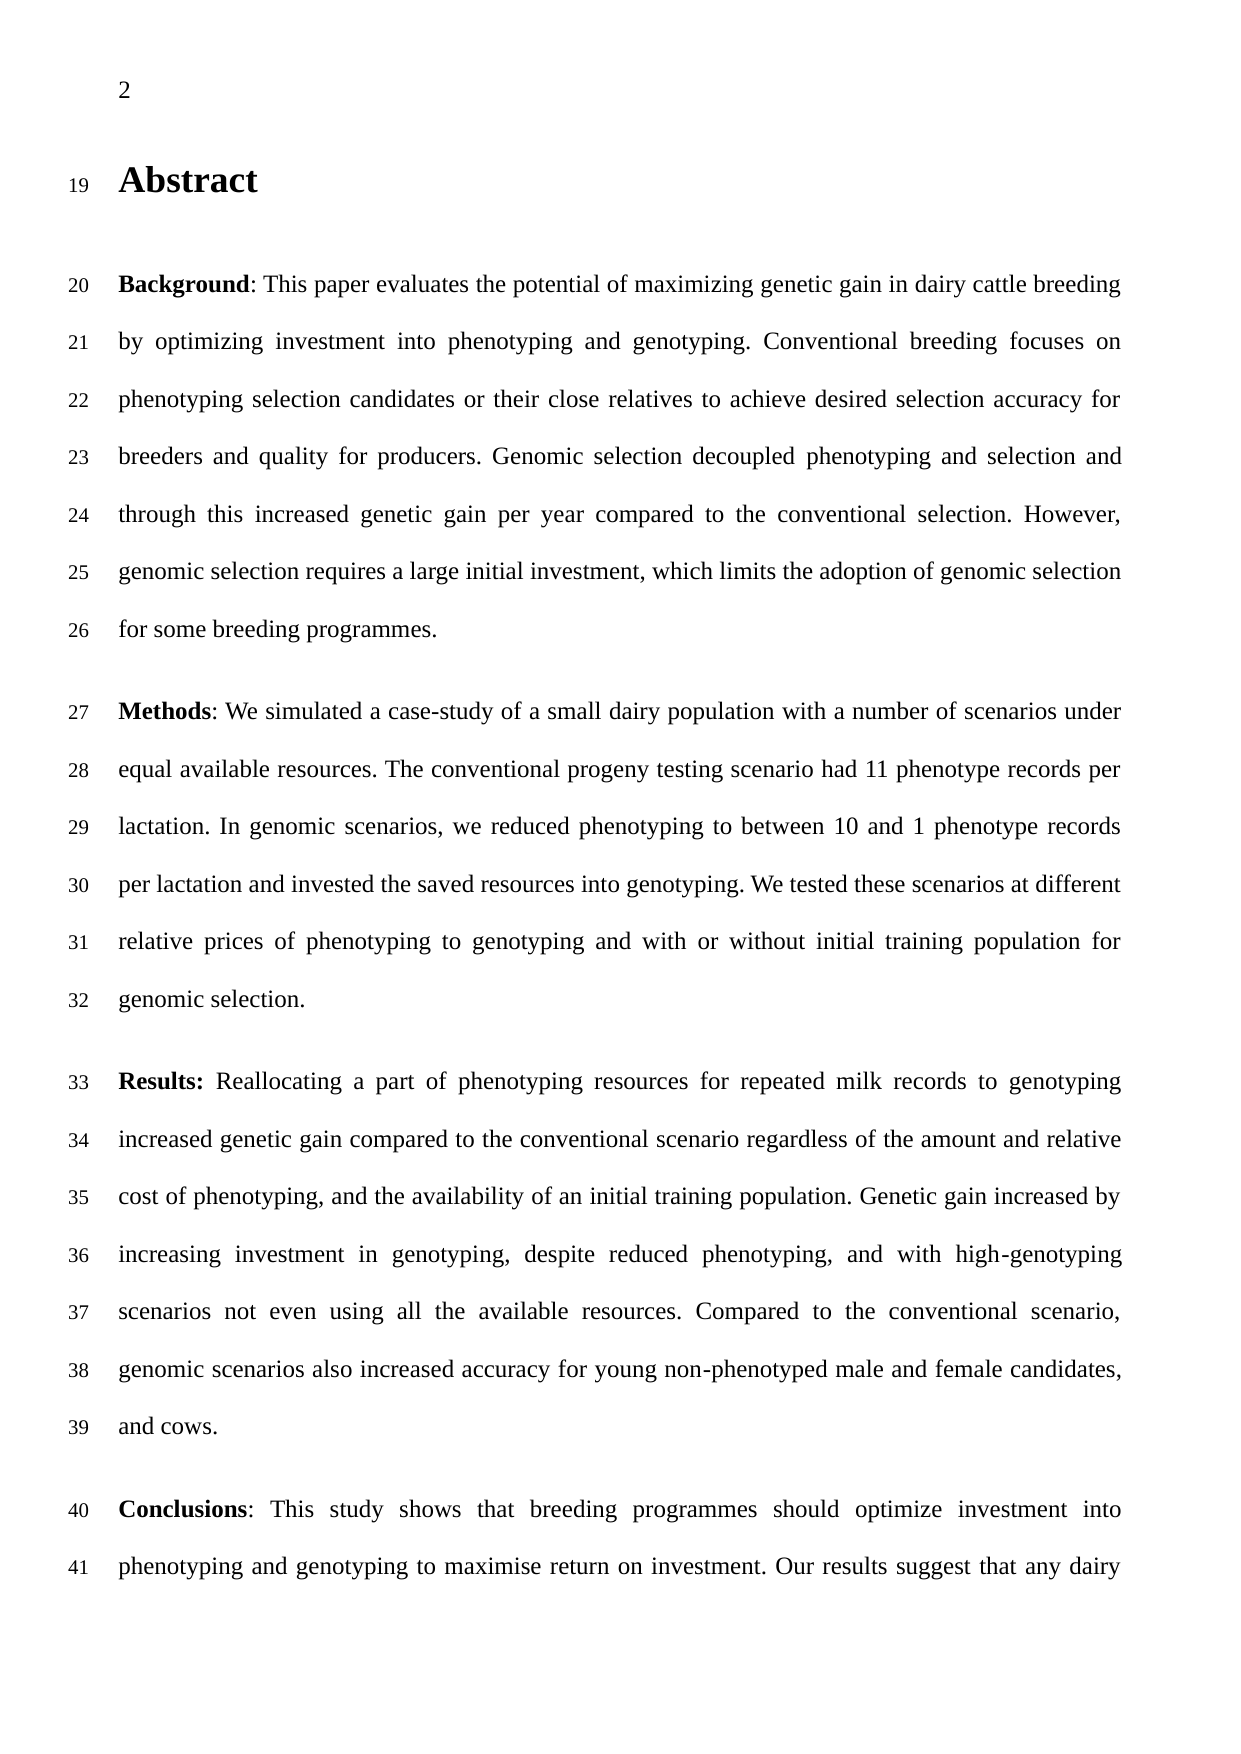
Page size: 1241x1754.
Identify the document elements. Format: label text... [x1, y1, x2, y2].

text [118, 1494, 1122, 1580]
text Background: This paper evaluates the potential of maximizing genetic gain in dairy cattle breeding by optimizing investment into phenotyping and genotyping. Conventional breeding focuses on phenotyping selection candidates or their close relatives to achieve desired selection accuracy for breeders and quality for producers. Genomic selection decoupled phenotyping and selection and through this increased genetic gain per year compared to the conventional selection. However, genomic selection requires a large initial investment, which limits the adoption of genomic selection for some breeding programmes. [118, 269, 1122, 642]
text Methods: We simulated a case-study of a small dairy population with a number of scenarios under equal available resources. The conventional progeny testing scenario had 11 phenotype records per lactation. In genomic scenarios, we reduced phenotyping to between 10 and 1 phenotype records per lactation and invested the saved resources into genotyping. We tested these scenarios at different relative prices of phenotyping to genotyping and with or without initial training population for genomic selection. [118, 696, 1122, 1012]
text Results: Reallocating a part of phenotyping resources for repeated milk records to genotyping increased genetic gain compared to the conventional scenario regardless of the amount and relative cost of phenotyping, and the availability of an initial training population. Genetic gain increased by increasing investment in genotyping, despite reduced phenotyping, and with high-genotyping scenarios not even using all the available resources. Compared to the conventional scenario, genomic scenarios also increased accuracy for young non-phenotyped male and female candidates, and cows. [118, 1066, 1122, 1440]
subtitle Abstract [118, 157, 1122, 201]
